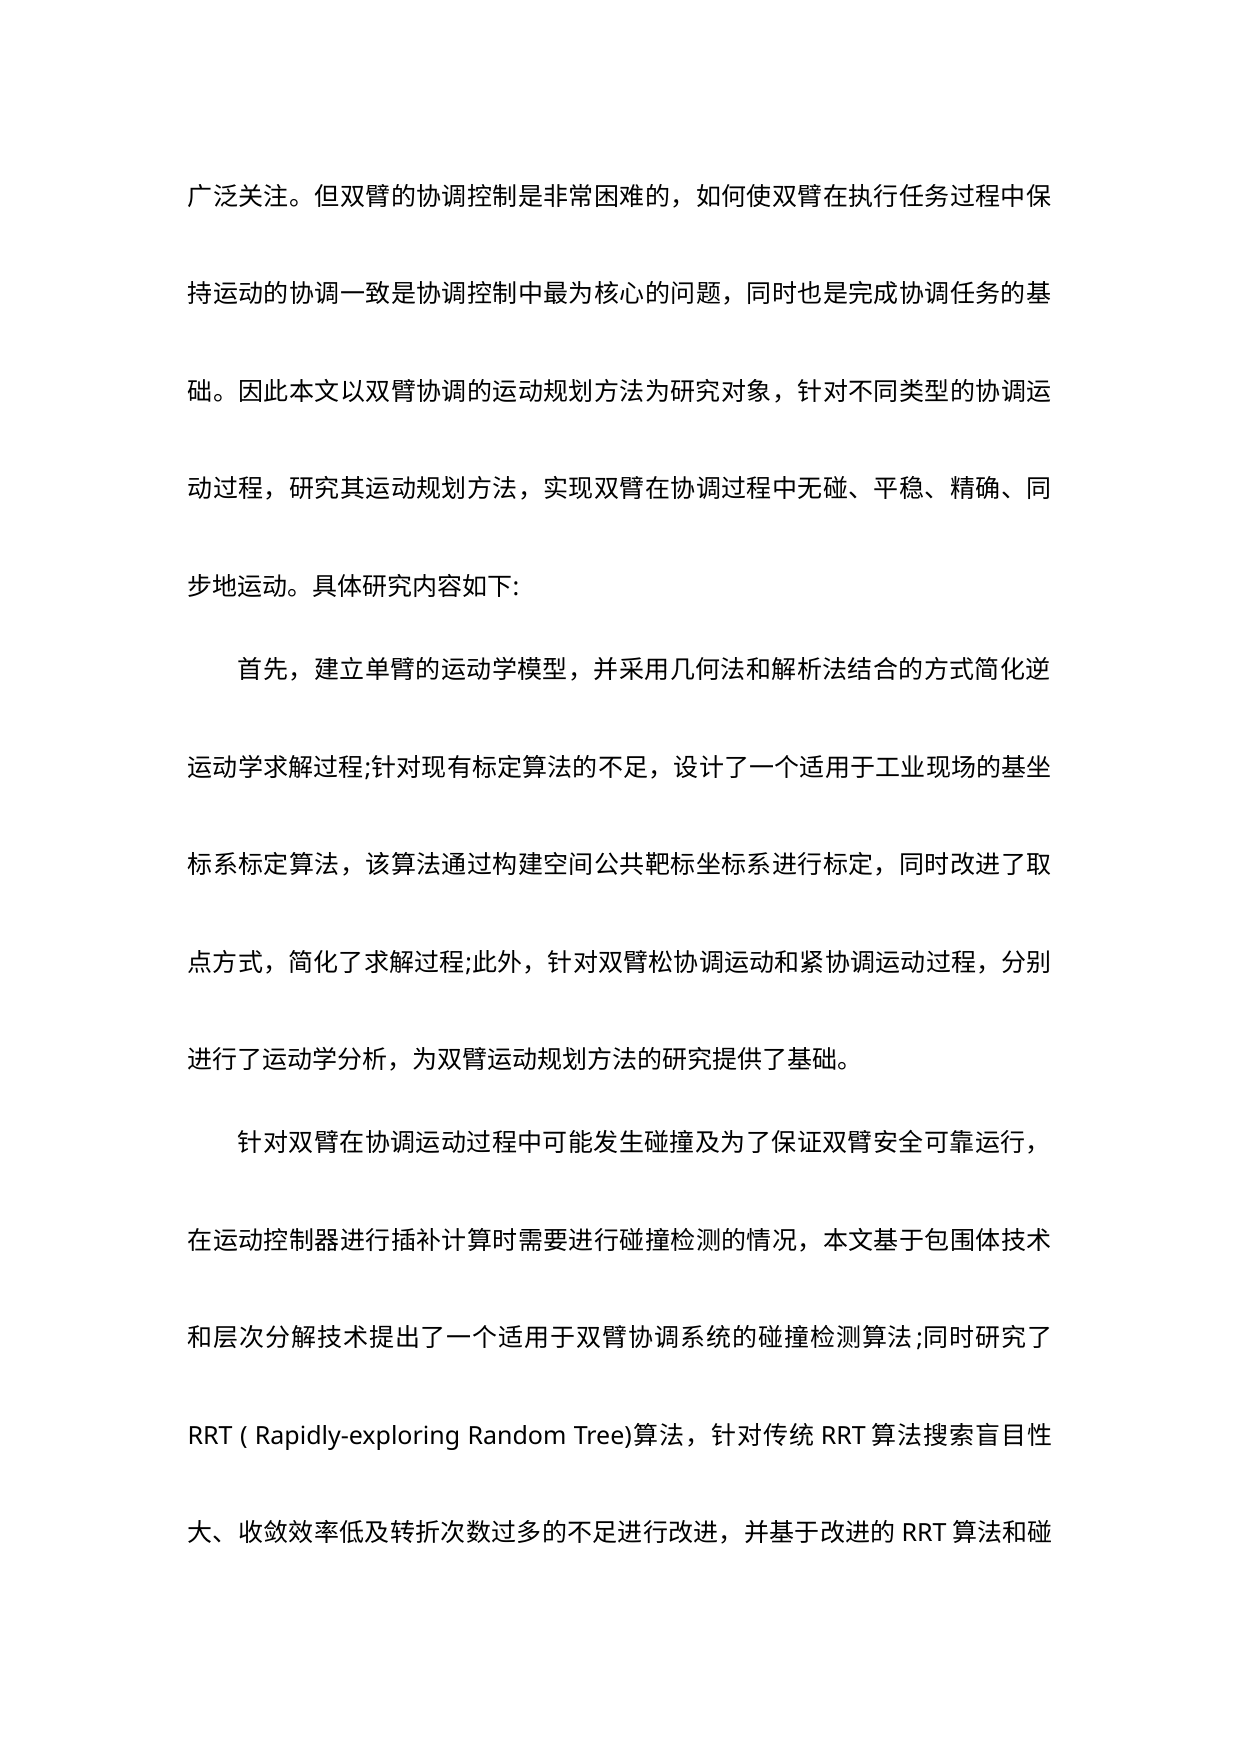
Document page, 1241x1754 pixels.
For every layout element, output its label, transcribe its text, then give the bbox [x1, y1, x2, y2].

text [187, 162, 1053, 617]
text 首先，建立单臂的运动学模型，并采用几何法和解析法结合的方式简化逆运动学求解过程;针对现有标定算法的不足，设计了一个适用于工业现场的基坐标系标定算法，该算法通过构建空间公共靶标坐标系进行标定，同时改进了取点方式，简化了求解过程;此外，针对双臂松协调运动和紧协调运动过程，分别进行了运动学分析，为双臂运动规划方法的研究提供了基础。 [187, 635, 1053, 1090]
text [187, 1108, 1053, 1563]
